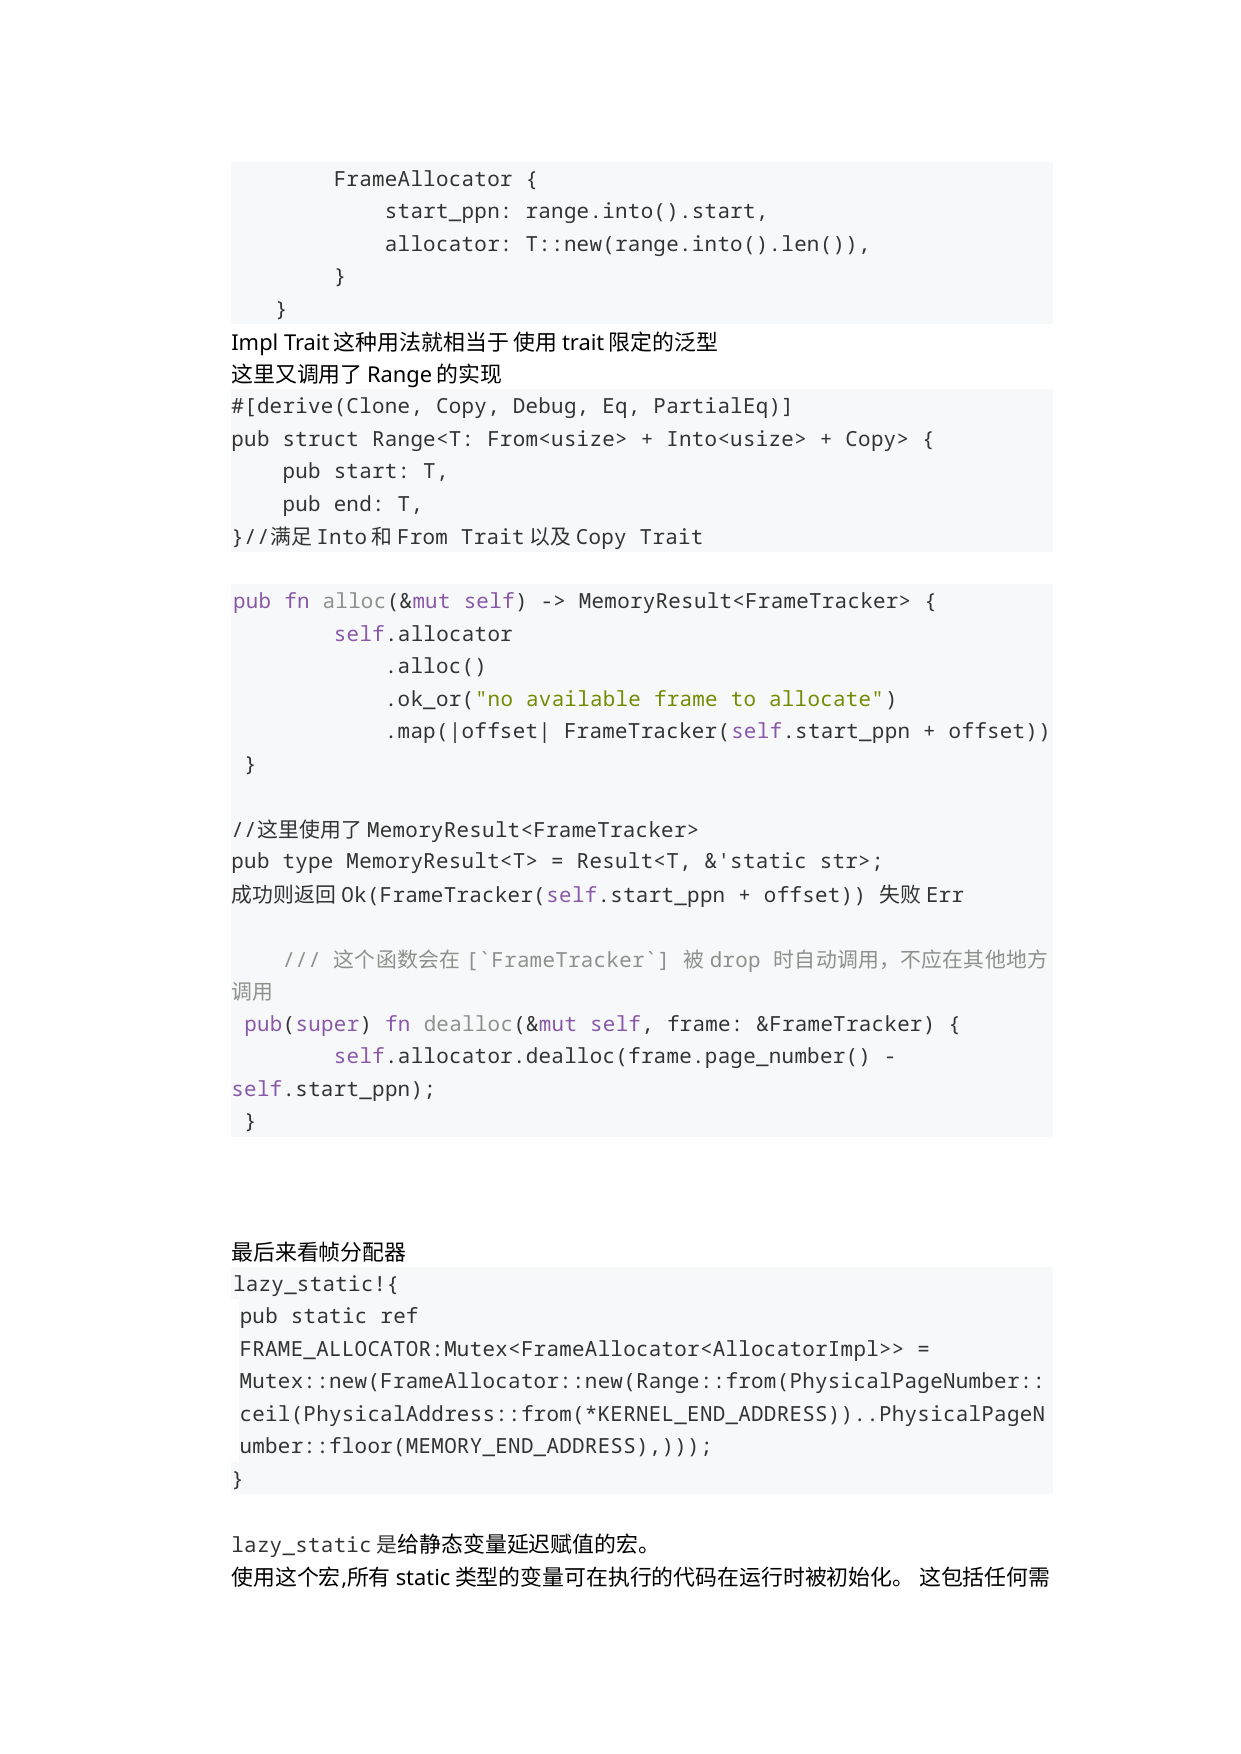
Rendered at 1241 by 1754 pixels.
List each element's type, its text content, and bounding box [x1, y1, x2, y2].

text pub start: T, [231, 454, 1053, 487]
text } [231, 259, 1053, 292]
text Impl Trait这种用法就相当于 使用trait限定的泛型 [225, 324, 1053, 357]
text .ok_or("no available frame to allocate") [231, 682, 1053, 714]
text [231, 1559, 1053, 1592]
text }//满足Into和From Trait以及Copy Trait [231, 519, 1053, 552]
text start_ppn: range.into().start, [231, 194, 1053, 227]
text pub(super) fn dealloc(&mut self, frame: &FrameTracker) { [231, 1007, 1053, 1039]
text #[derive(Clone, Copy, Debug, Eq, PartialEq)] [231, 389, 1053, 422]
text pub type MemoryResult<T> = Result<T, &'static str>; [231, 844, 1053, 877]
text } [231, 1462, 1053, 1494]
text self.allocator [231, 617, 1053, 649]
text } [231, 292, 1053, 324]
text FrameAllocator { [231, 162, 1053, 194]
text 这里又调用了Range的实现 [225, 357, 1053, 389]
text //这里使用了MemoryResult<FrameTracker> [231, 812, 1053, 844]
text .alloc() [231, 649, 1053, 682]
text 成功则返回Ok(FrameTracker(self.start_ppn + offset)) 失败Err [231, 877, 1053, 909]
text pub fn alloc(&mut self) -> MemoryResult<FrameTracker> { [231, 584, 1053, 617]
text } [231, 747, 1053, 779]
text self.allocator.dealloc(frame.page_number() - self.start_ppn); [231, 1039, 1053, 1104]
text } [231, 1104, 1053, 1137]
text pub struct Range<T: From<usize> + Into<usize> + Copy> { [231, 422, 1053, 454]
text 最后来看帧分配器 [187, 1234, 1053, 1267]
text /// 这个函数会在 [`FrameTracker`] 被 drop 时自动调用，不应在其他地方调用 [231, 942, 1053, 1007]
text allocator: T::new(range.into().len()), [231, 227, 1053, 259]
text pub end: T, [231, 487, 1053, 519]
text lazy_static!{ [231, 1267, 1053, 1299]
text pub static ref FRAME_ALLOCATOR:Mutex<FrameAllocator<AllocatorImpl>> = Mutex::new(FrameAllocator::new(Range::from(PhysicalPageNumber::ceil(PhysicalAddress::from(*KERNEL_END_ADDRESS))..PhysicalPageNumber::floor(MEMORY_END_ADDRESS),))); [239, 1299, 1053, 1462]
text lazy_static是给静态变量延迟赋值的宏。 [187, 1527, 1053, 1559]
text .map(|offset| FrameTracker(self.start_ppn + offset)) [231, 714, 1053, 747]
